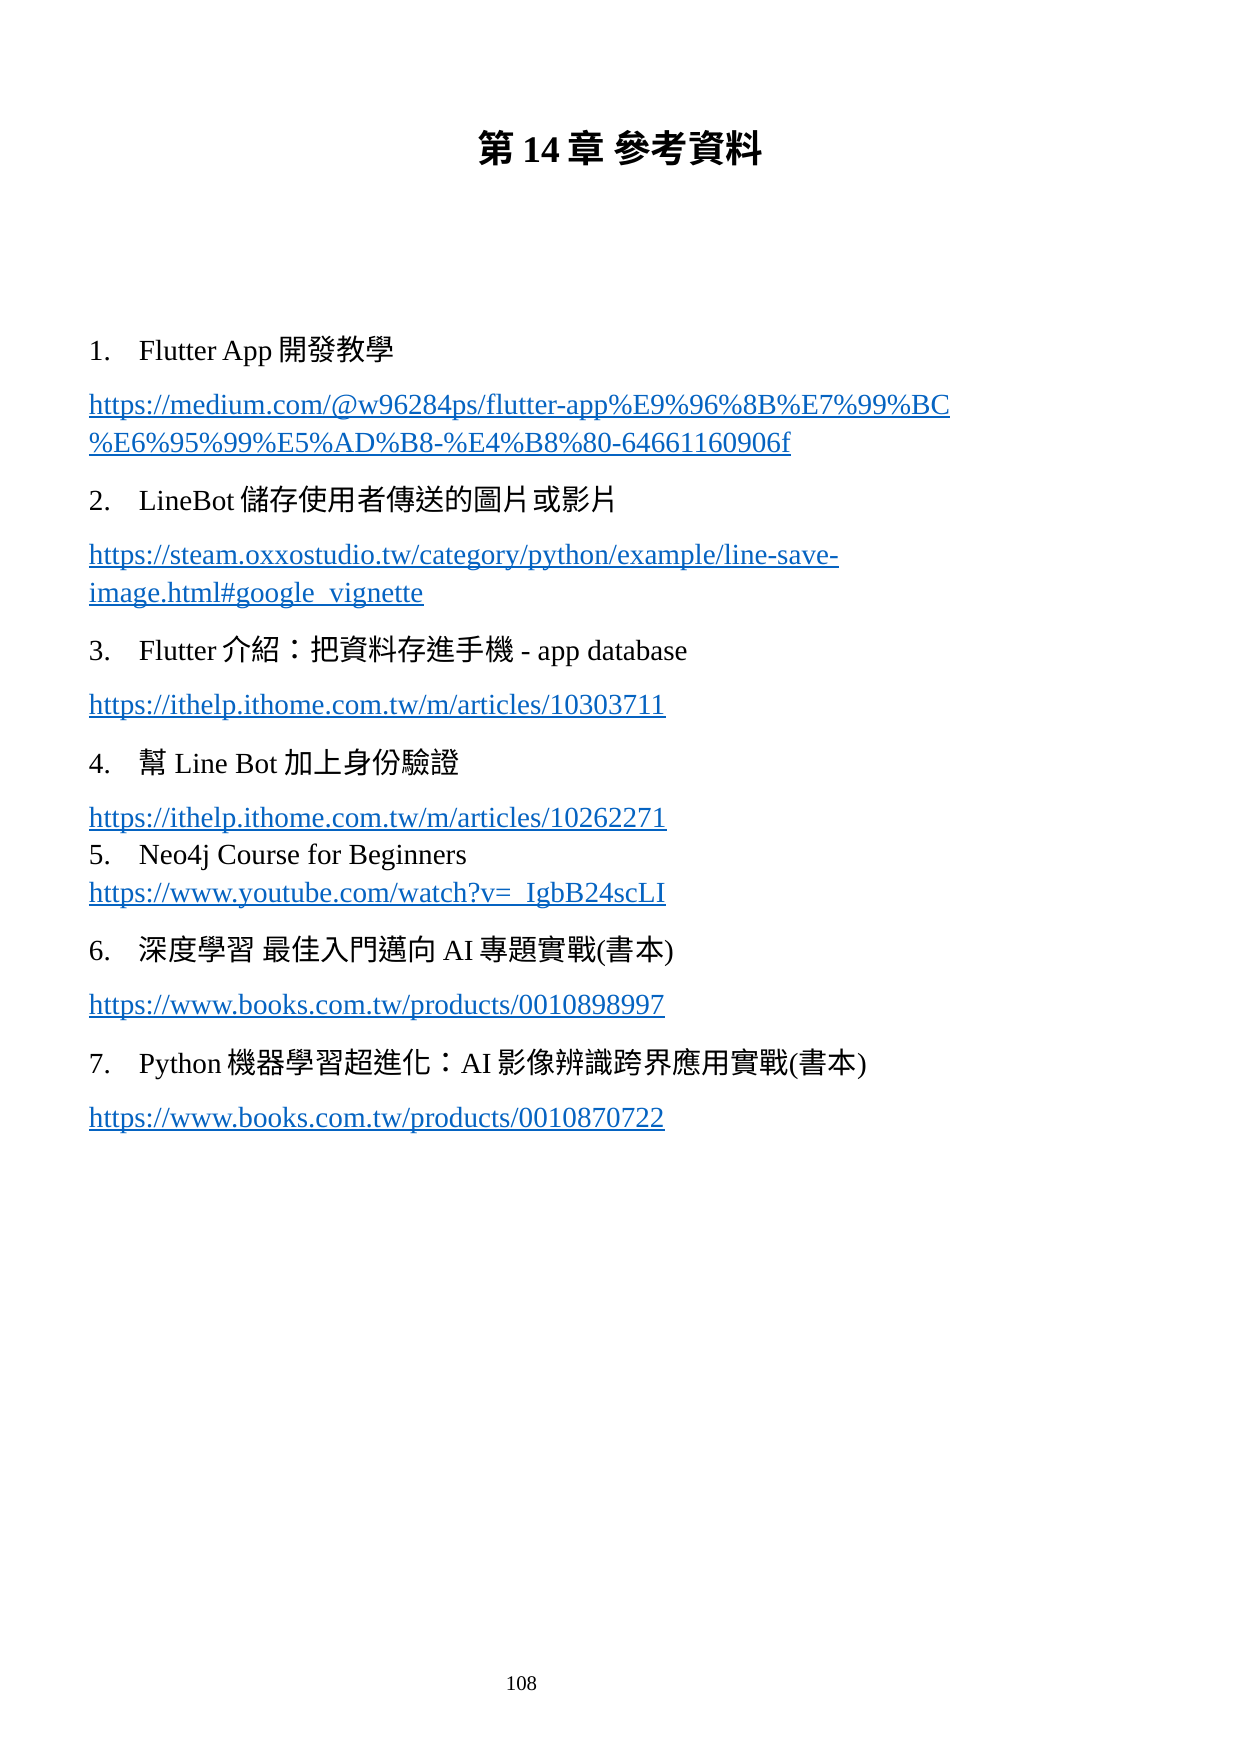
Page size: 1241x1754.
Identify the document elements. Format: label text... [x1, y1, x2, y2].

text 6. 深度學習 最佳入門邁向AI專題實戰(書本) [89, 911, 1152, 986]
text https://www.books.com.tw/products/0010870722 [89, 1098, 1152, 1136]
text 5. Neo4j Course for Beginners [89, 836, 1152, 873]
text https://www.youtube.com/watch?v=_IgbB24scLI [89, 873, 1152, 911]
text 4. 幫 Line Bot 加上身份驗證 [89, 723, 1152, 798]
text 3. Flutter介紹：把資料存進手機 - app database [89, 611, 1152, 686]
text https://medium.com/@w96284ps/flutter-app%E9%96%8B%E7%99%BC%E6%95%99%E5%AD%B8-%E4%B8%80-64661160906f [89, 386, 1152, 461]
text 1. Flutter App開發教學 [89, 311, 1152, 386]
text https://steam.oxxostudio.tw/category/python/example/line-save-image.html#google_vignette [89, 536, 1152, 611]
text 7. Python機器學習超進化：AI影像辨識跨界應用實戰(書本) [89, 1023, 1152, 1098]
text https://ithelp.ithome.com.tw/m/articles/10262271 [89, 798, 1152, 836]
text https://www.books.com.tw/products/0010898997 [89, 986, 1152, 1023]
subtitle 第14章 參考資料 [89, 108, 1152, 183]
text 2. LineBot儲存使用者傳送的圖片或影片 [89, 461, 1152, 536]
text https://ithelp.ithome.com.tw/m/articles/10303711 [89, 686, 1152, 723]
